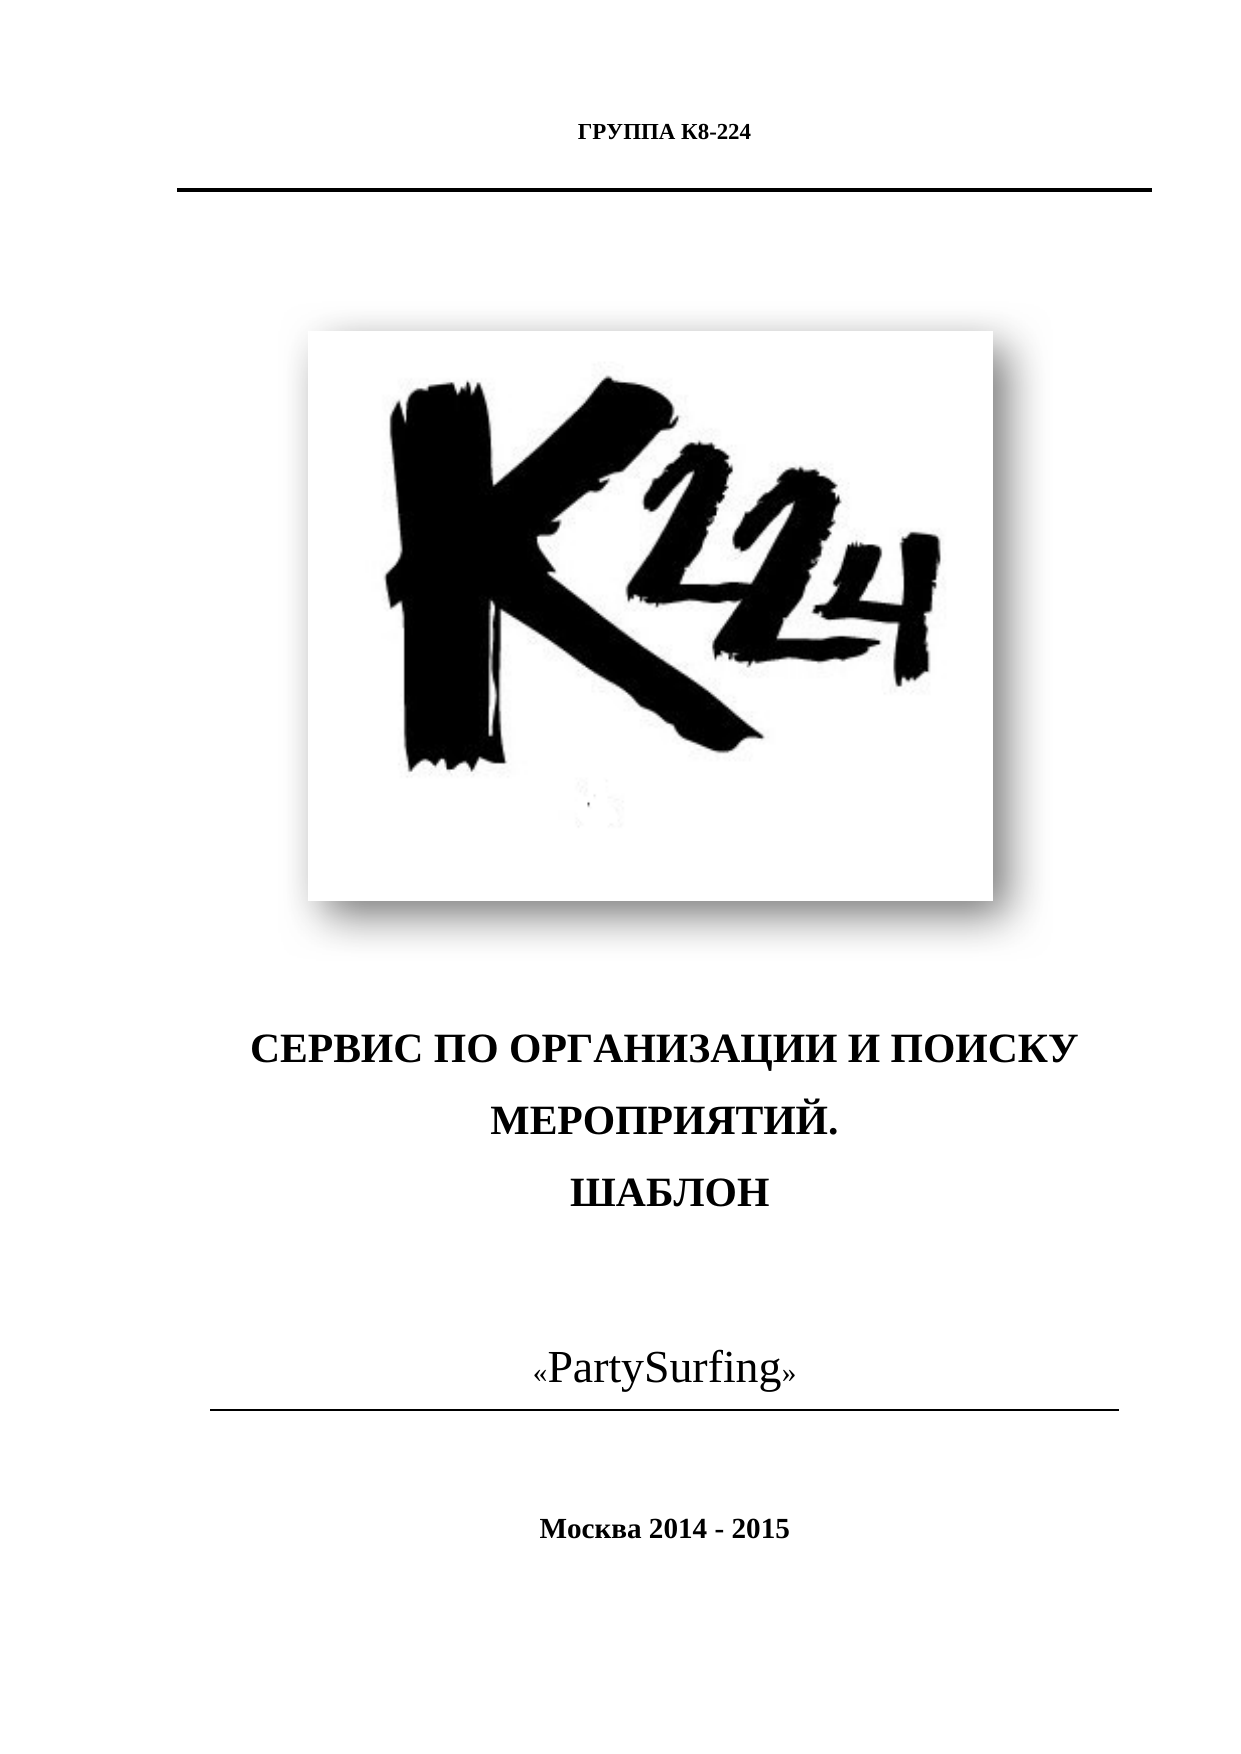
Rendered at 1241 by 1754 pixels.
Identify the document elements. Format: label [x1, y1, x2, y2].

picture [308, 331, 993, 901]
